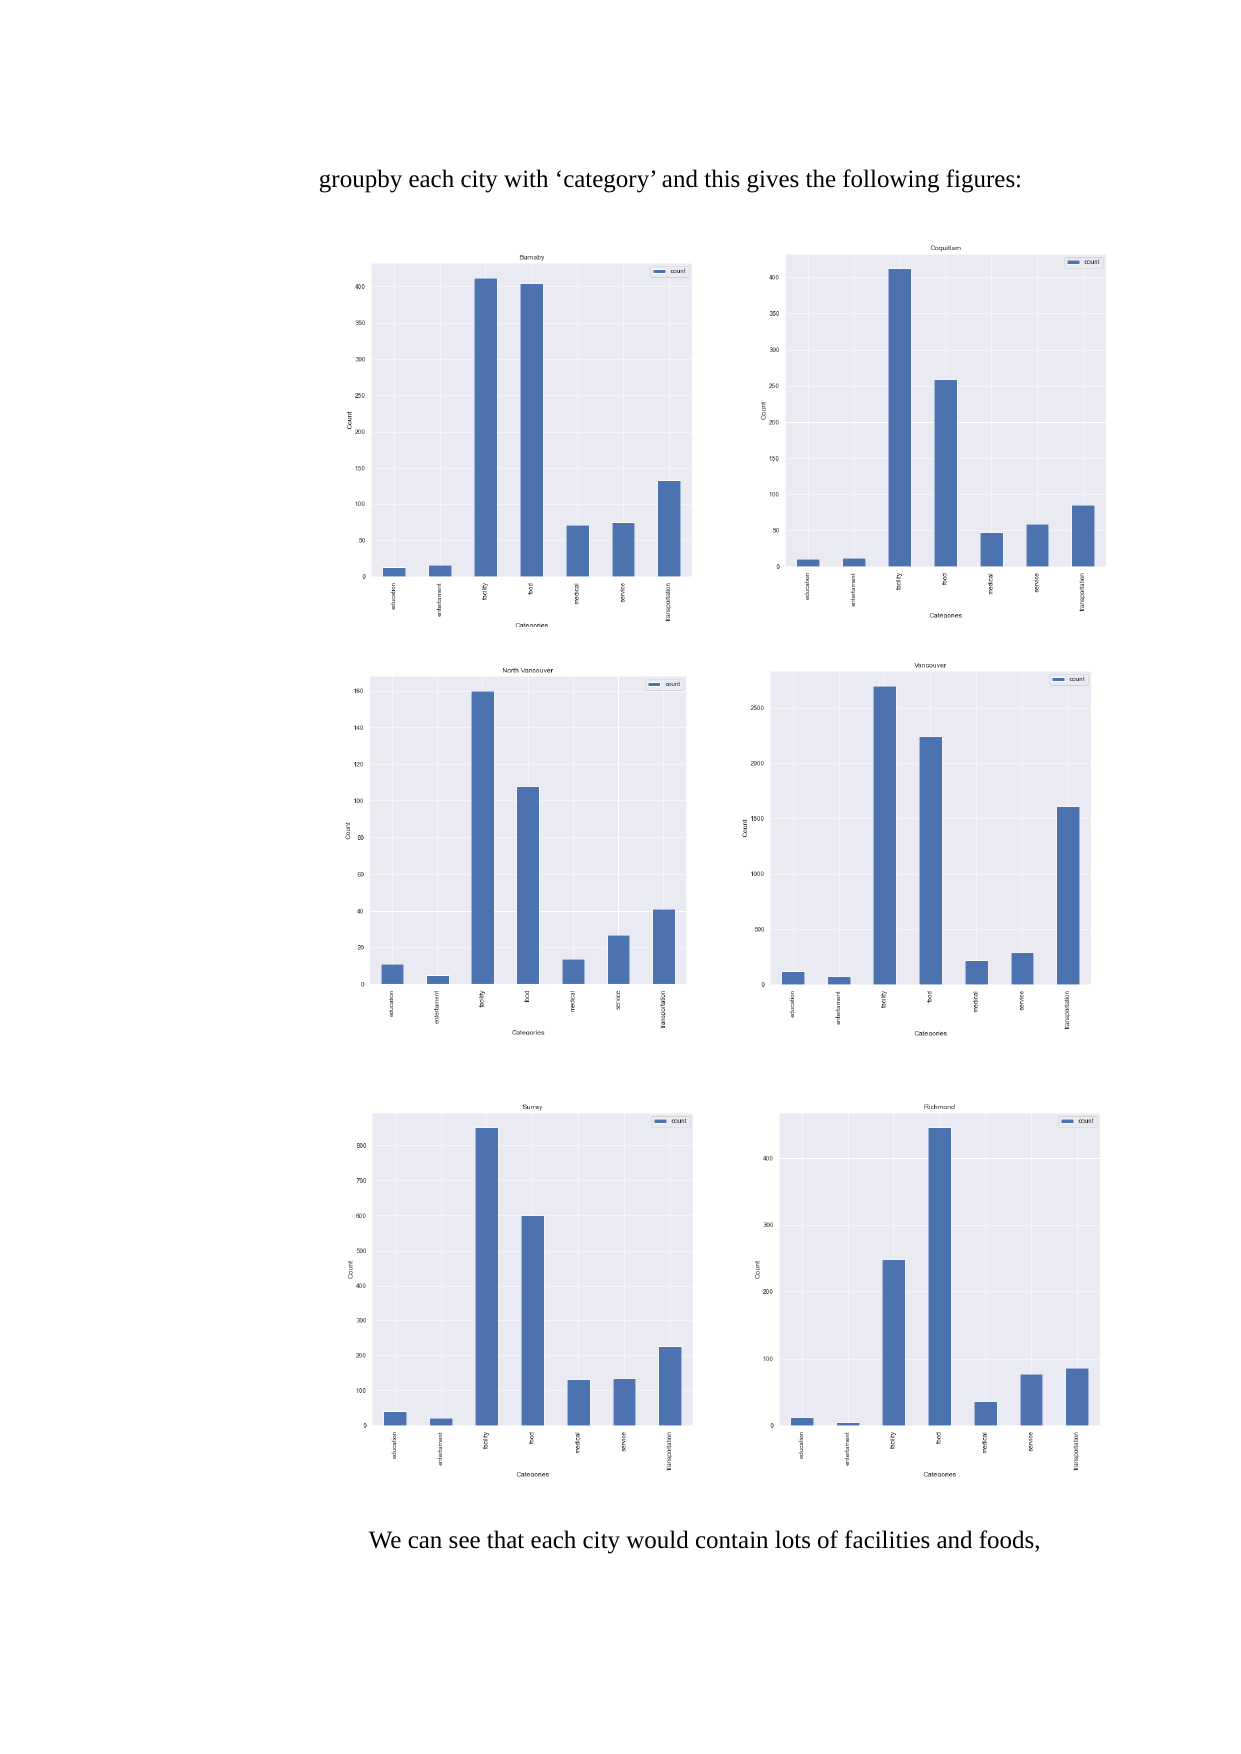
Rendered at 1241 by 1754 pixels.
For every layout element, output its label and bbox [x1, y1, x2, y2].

text [319, 1084, 1053, 1556]
text [319, 162, 1053, 194]
picture [318, 204, 1147, 1036]
picture [320, 1063, 1141, 1477]
